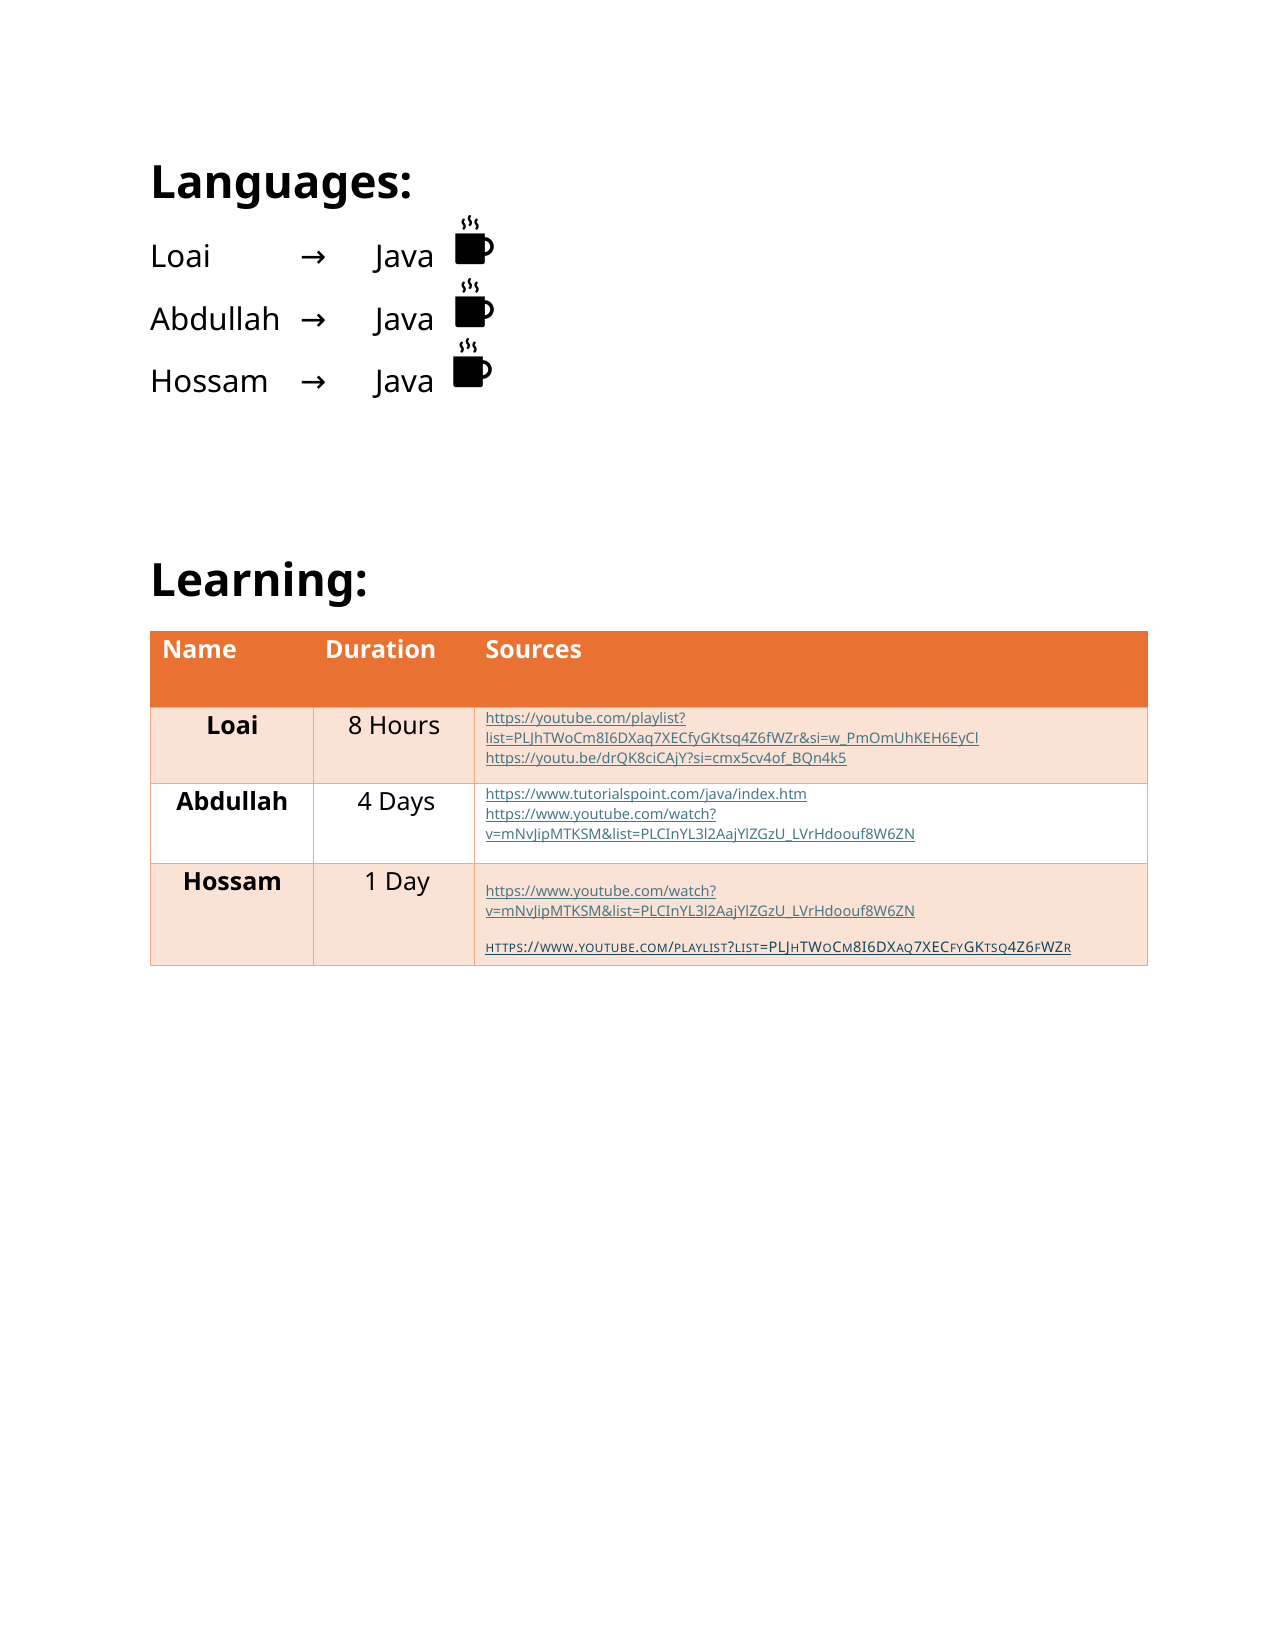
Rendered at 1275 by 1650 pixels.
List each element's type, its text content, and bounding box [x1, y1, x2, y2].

table_cell 8 Hours [314, 708, 474, 783]
table_cell Hossam [151, 864, 313, 965]
picture [443, 333, 502, 392]
text Abdullah → Java [150, 297, 1125, 339]
picture [445, 211, 504, 269]
table_cell https://www.youtube.com/watch?v=mNvJipMTKSM&list=PLCInYL3l2AajYlZGzU_LVrHdoouf8W6ZN https://www.youtube.com/playlist?list=PLJhTWoCm8I6DXaq7XECfyGKtsq4Z6fWZr [475, 864, 1147, 965]
table_cell 4 Days [314, 784, 474, 863]
text Hossam → Java [150, 359, 1125, 402]
text Learning: [150, 547, 1125, 609]
table_header Duration [314, 632, 474, 707]
text Languages: [150, 150, 1125, 212]
table_header Sources [475, 632, 1147, 707]
table_cell Abdullah [151, 784, 313, 863]
table_cell https://youtube.com/playlist?list=PLJhTWoCm8I6DXaq7XECfyGKtsq4Z6fWZr&si=w_PmOmUhKEH6EyCl https://youtu.be/drQK8ciCAjY?si=cmx5cv4of_BQn4k5 [475, 708, 1147, 783]
text Loai → Java [150, 234, 1125, 277]
picture [445, 274, 504, 332]
table_cell Loai [151, 708, 313, 783]
table_cell 1 Day [314, 864, 474, 965]
table_cell https://www.tutorialspoint.com/java/index.htm https://www.youtube.com/watch?v=mNvJipMTKSM&list=PLCInYL3l2AajYlZGzU_LVrHdoouf8W6ZN [475, 784, 1147, 863]
table_header Name [151, 632, 313, 707]
